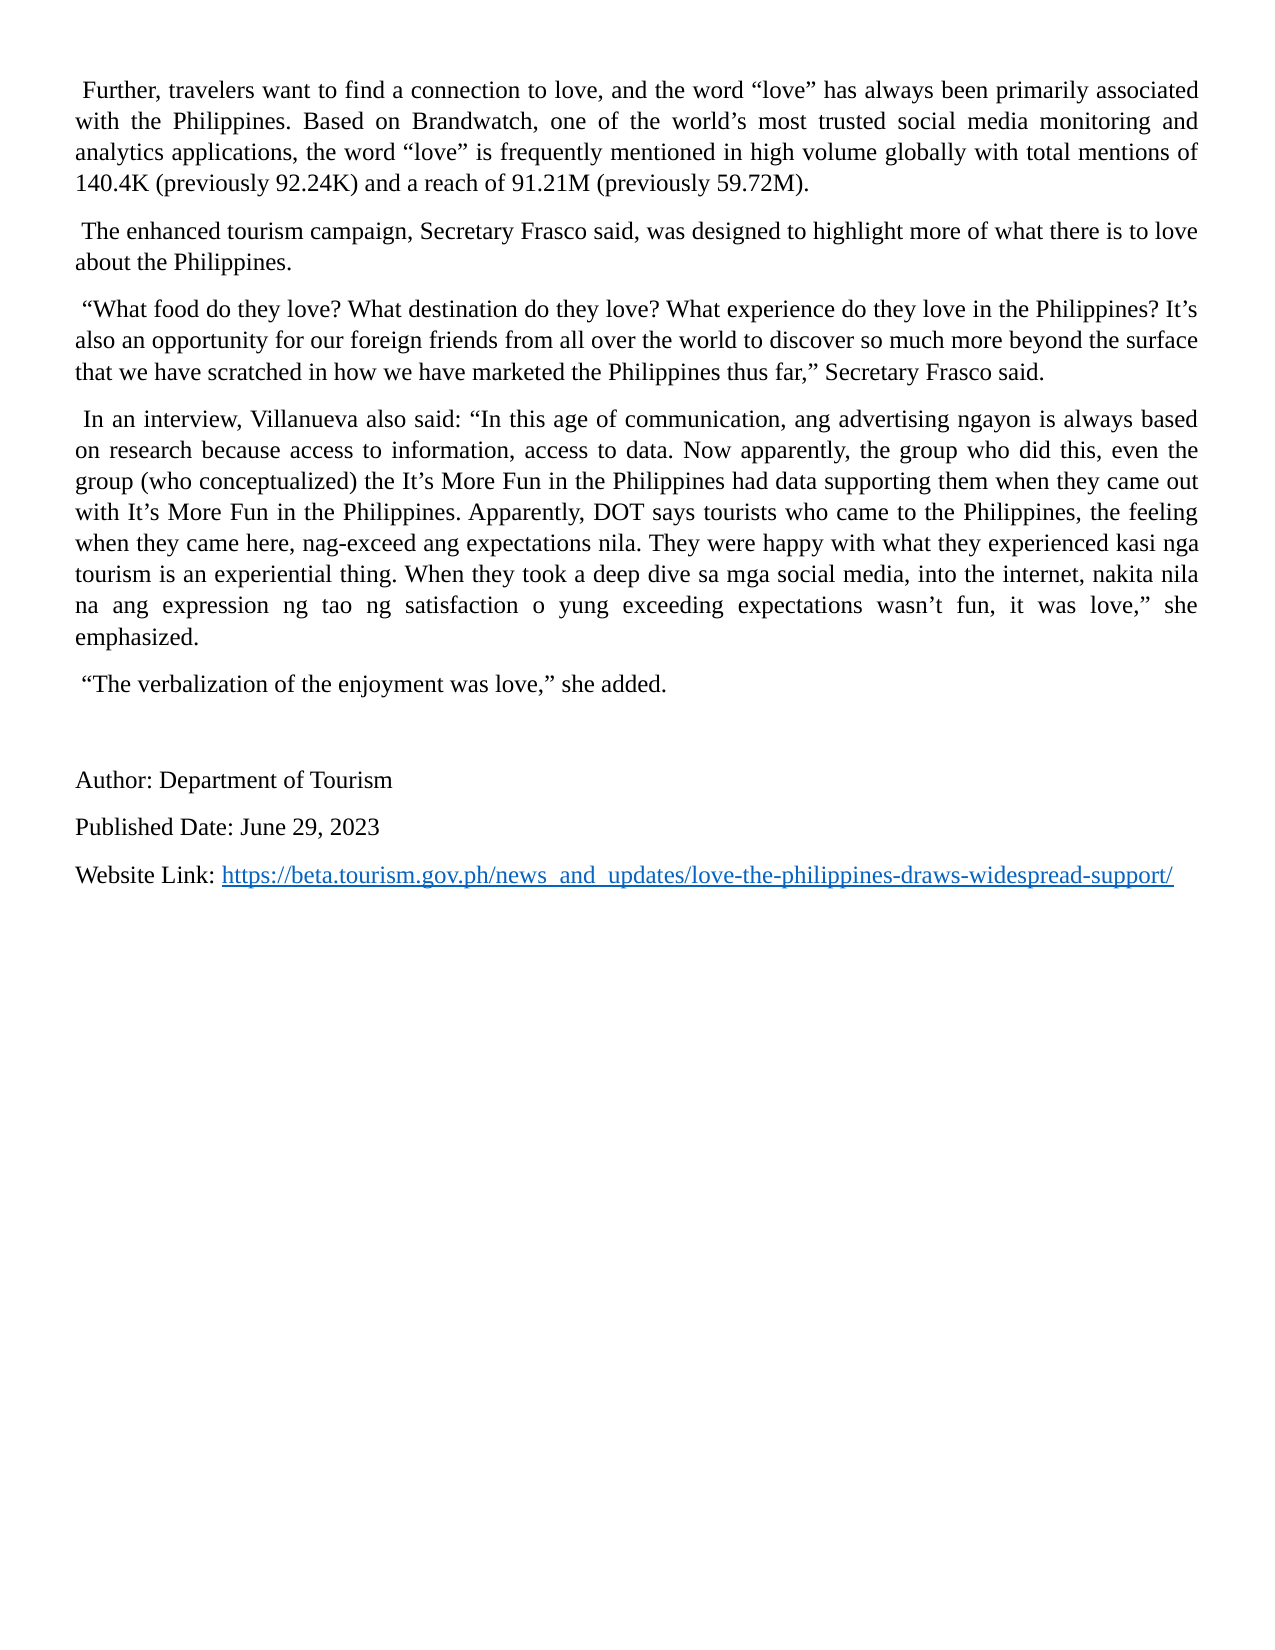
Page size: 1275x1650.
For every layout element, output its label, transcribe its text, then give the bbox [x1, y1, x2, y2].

text In an interview, Villanueva also said: “In this age of communication, ang advertising ngayon is always based on research because access to information, access to data. Now apparently, the group who did this, even the group (who conceptualized) the It’s More Fun in the Philippines had data supporting them when they came out with It’s More Fun in the Philippines. Apparently, DOT says tourists who came to the Philippines, the feeling when they came here, nag-exceed ang expectations nila. They were happy with what they experienced kasi nga tourism is an experiential thing. When they took a deep dive sa mga social media, into the internet, nakita nila na ang expression ng tao ng satisfaction o yung exceeding expectations wasn’t fun, it was love,” she emphasized. [75, 404, 1200, 650]
text Website Link: https://beta.tourism.gov.ph/news_and_updates/love-the-philippines-draws-widespread-support/ [75, 860, 1200, 889]
text The enhanced tourism campaign, Secretary Frasco said, was designed to highlight more of what there is to love about the Philippines. [75, 216, 1200, 276]
text “The verbalization of the enjoyment was love,” she added. [75, 669, 1200, 698]
text Published Date: June 29, 2023 [75, 812, 1200, 841]
text Author: Department of Tourism [75, 765, 1200, 793]
text Further, travelers want to find a connection to love, and the word “love” has always been primarily associated with the Philippines. Based on Brandwatch, one of the world’s most trusted social media monitoring and analytics applications, the word “love” is frequently mentioned in high volume globally with total mentions of 140.4K (previously 92.24K) and a reach of 91.21M (previously 59.72M). [75, 75, 1200, 197]
text “What food do they love? What destination do they love? What experience do they love in the Philippines? It’s also an opportunity for our foreign friends from all over the world to discover so much more beyond the surface that we have scratched in how we have marketed the Philippines thus far,” Secretary Frasco said. [75, 294, 1200, 385]
